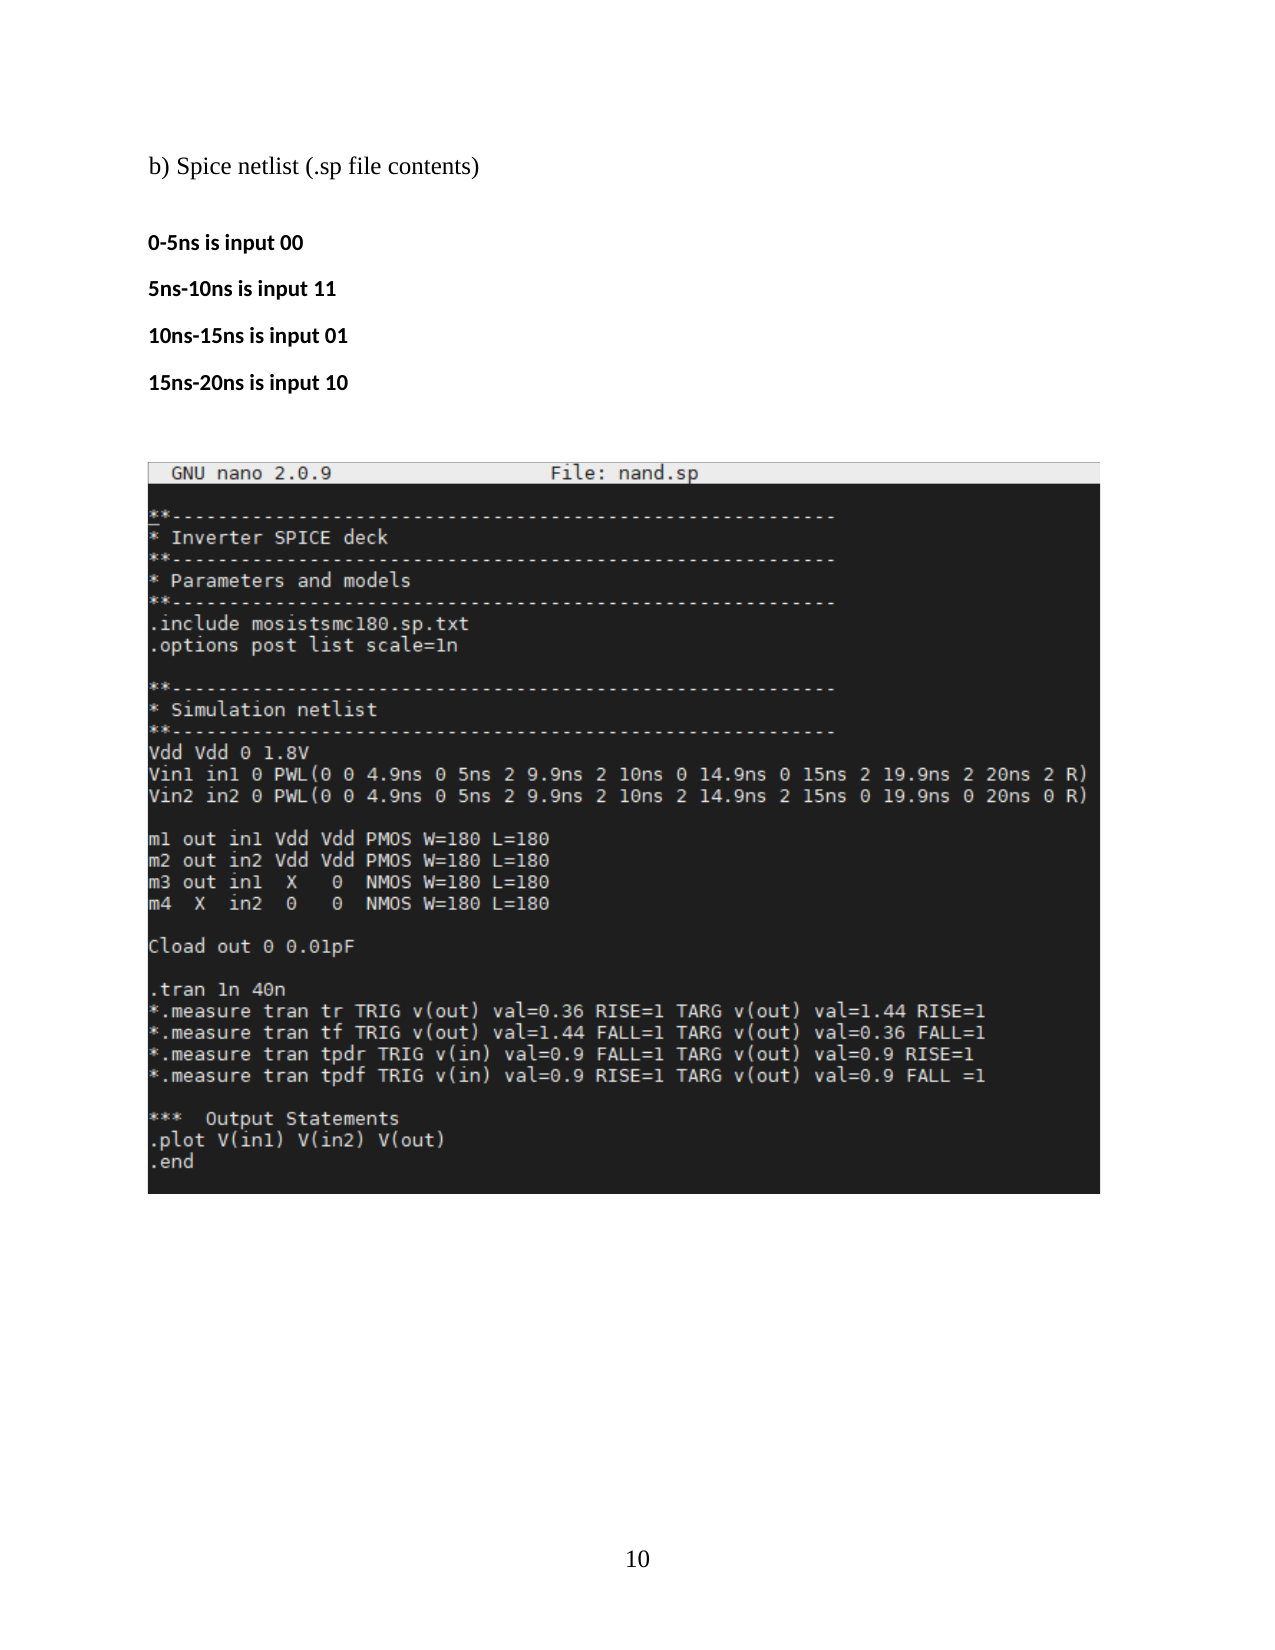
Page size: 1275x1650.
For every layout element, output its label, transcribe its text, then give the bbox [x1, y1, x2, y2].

text 0-5ns is input 00 [148, 228, 1100, 256]
picture [147, 462, 1101, 1194]
text 15ns-20ns is input 10 [148, 368, 1100, 396]
text 5ns-10ns is input 11 [148, 274, 1100, 303]
list Spice netlist (.sp file contents) [148, 151, 1100, 179]
text 10ns-15ns is input 01 [148, 321, 1100, 349]
